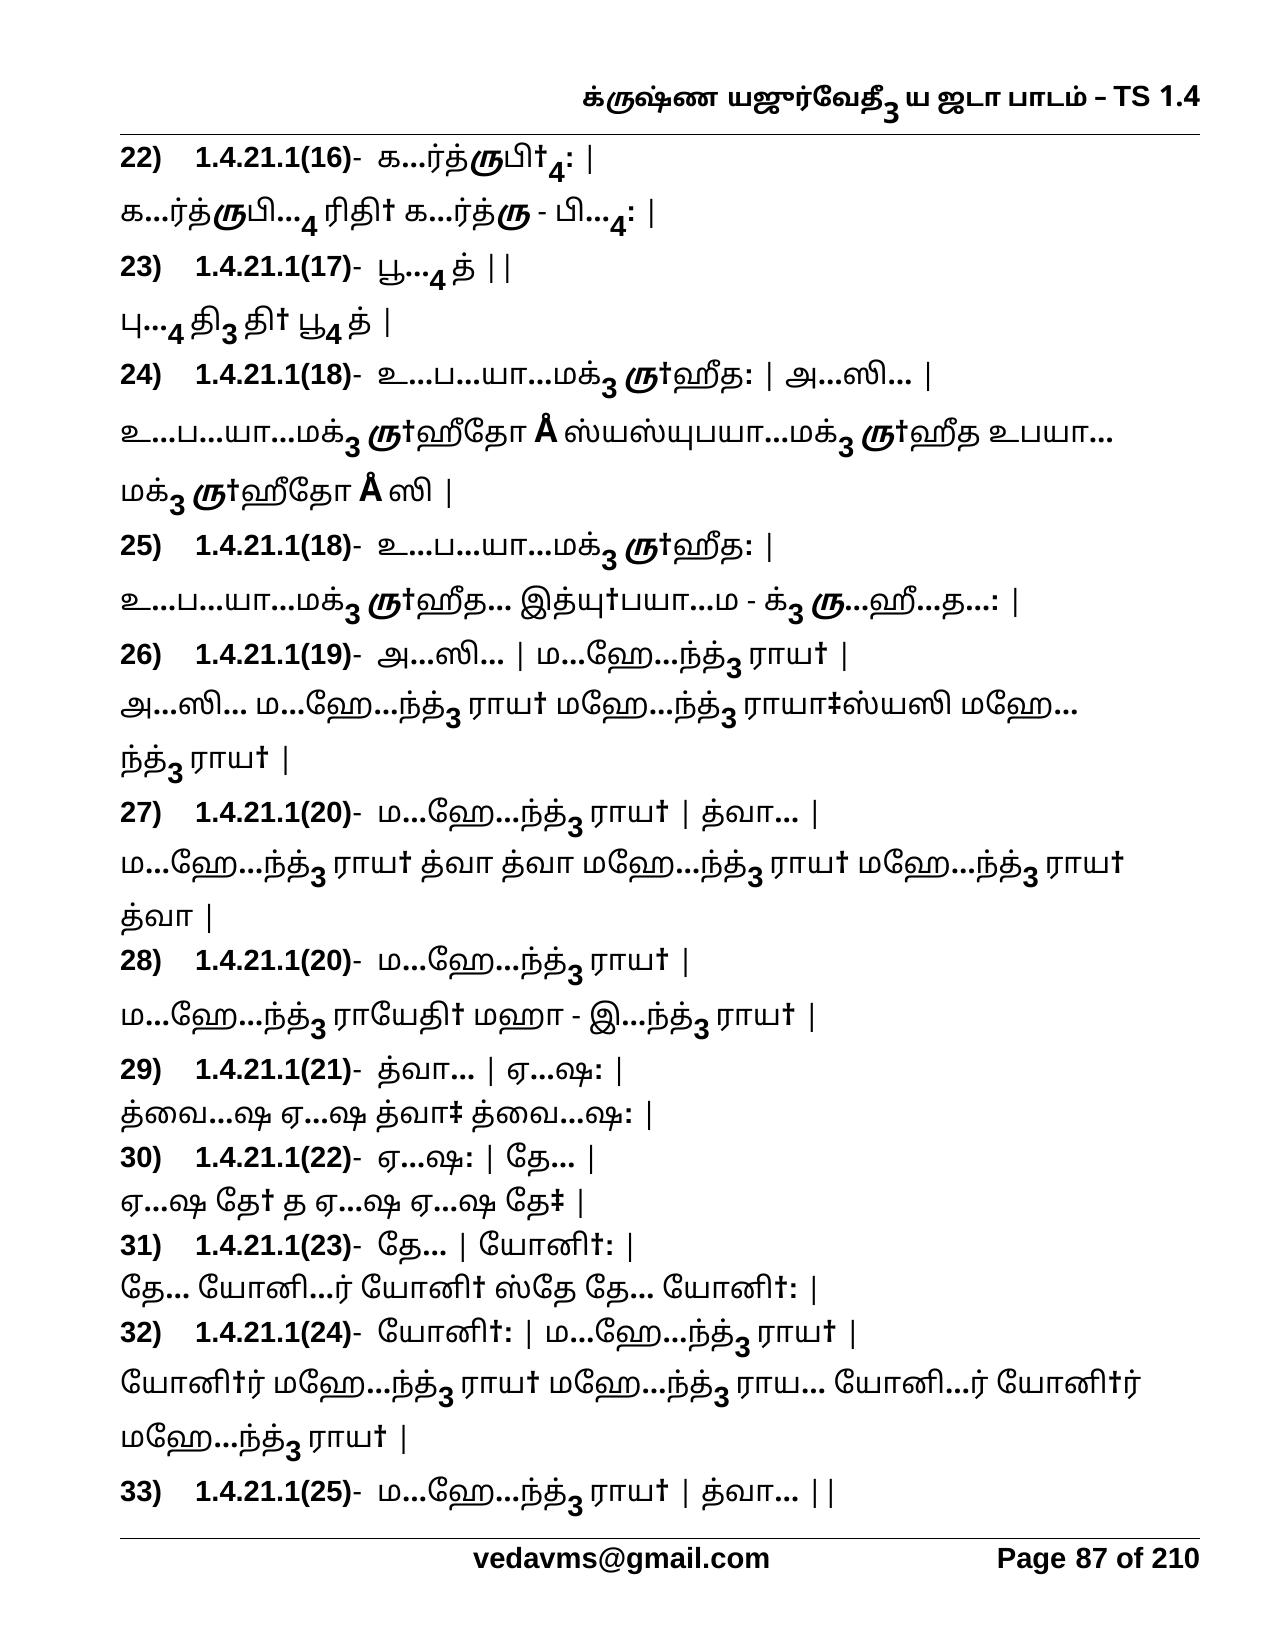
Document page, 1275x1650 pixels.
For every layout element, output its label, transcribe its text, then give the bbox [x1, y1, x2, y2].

text 33) 1.4.21.1(25)- ம…ஹே…ந்த்3ராய† | த்வா… || [120, 1470, 1200, 1522]
text 30) 1.4.21.1(22)- ஏ…ஷ: | தே… | [120, 1136, 1200, 1178]
text 29) 1.4.21.1(21)- த்வா… | ஏ…ஷ: | [120, 1048, 1200, 1090]
text பு…4தி3தி† பூ4த் | [120, 299, 1200, 351]
text ம…ஹே…ந்த்3ராய† த்வா த்வா மஹே…ந்த்3ராய† மஹே…ந்த்3ராய† த்வா | [120, 846, 1200, 938]
text 26) 1.4.21.1(19)- அ…ஸி… | ம…ஹே…ந்த்3ராய† | [120, 633, 1200, 685]
text 31) 1.4.21.1(23)- தே… | யோனி†: | [120, 1224, 1200, 1266]
text 32) 1.4.21.1(24)- யோனி†: | ம…ஹே…ந்த்3ராய† | [120, 1312, 1200, 1363]
text 24) 1.4.21.1(18)- உ…ப…யா…மக்3ரு†ஹீத: | அ…ஸி… | [120, 353, 1200, 405]
text அ…ஸி… ம…ஹே…ந்த்3ராய† மஹே…ந்த்3ராயா‡ஸ்யஸி மஹே…ந்த்3ராய† | [120, 687, 1200, 789]
text உ…ப…யா…மக்3ரு†ஹீதோ Åஸ்யஸ்யுபயா…மக்3ரு†ஹீத உபயா…மக்3ரு†ஹீதோ Åஸி | [120, 407, 1200, 522]
text த்வை…ஷ ஏ…ஷ த்வா‡ த்வை…ஷ: | [120, 1092, 1200, 1134]
text தே… யோனி…ர் யோனி† ஸ்தே தே… யோனி†: | [120, 1268, 1200, 1310]
text யோனி†ர் மஹே…ந்த்3ராய† மஹே…ந்த்3ராய… யோனி…ர் யோனி†ர் மஹே…ந்த்3ராய† | [120, 1366, 1200, 1468]
text ஏ…ஷ தே† த ஏ…ஷ ஏ…ஷ தே‡ | [120, 1180, 1200, 1222]
text ம…ஹே…ந்த்3ராயேதி† மஹா - இ…ந்த்3ராய† | [120, 994, 1200, 1046]
text 25) 1.4.21.1(18)- உ…ப…யா…மக்3ரு†ஹீத: | [120, 525, 1200, 576]
text 28) 1.4.21.1(20)- ம…ஹே…ந்த்3ராய† | [120, 940, 1200, 991]
text 23) 1.4.21.1(17)- பூ…4த் || [120, 245, 1200, 296]
text 22) 1.4.21.1(16)- க…ர்த்ருபி†4: | [120, 136, 1200, 188]
text க…ர்த்ருபி…4ரிதி† க…ர்த்ரு - பி…4: | [120, 191, 1200, 242]
text 27) 1.4.21.1(20)- ம…ஹே…ந்த்3ராய† | த்வா… | [120, 792, 1200, 843]
text உ…ப…யா…மக்3ரு†ஹீத… இத்யு†பயா…ம - க்3ரு…ஹீ…த…: | [120, 579, 1200, 631]
